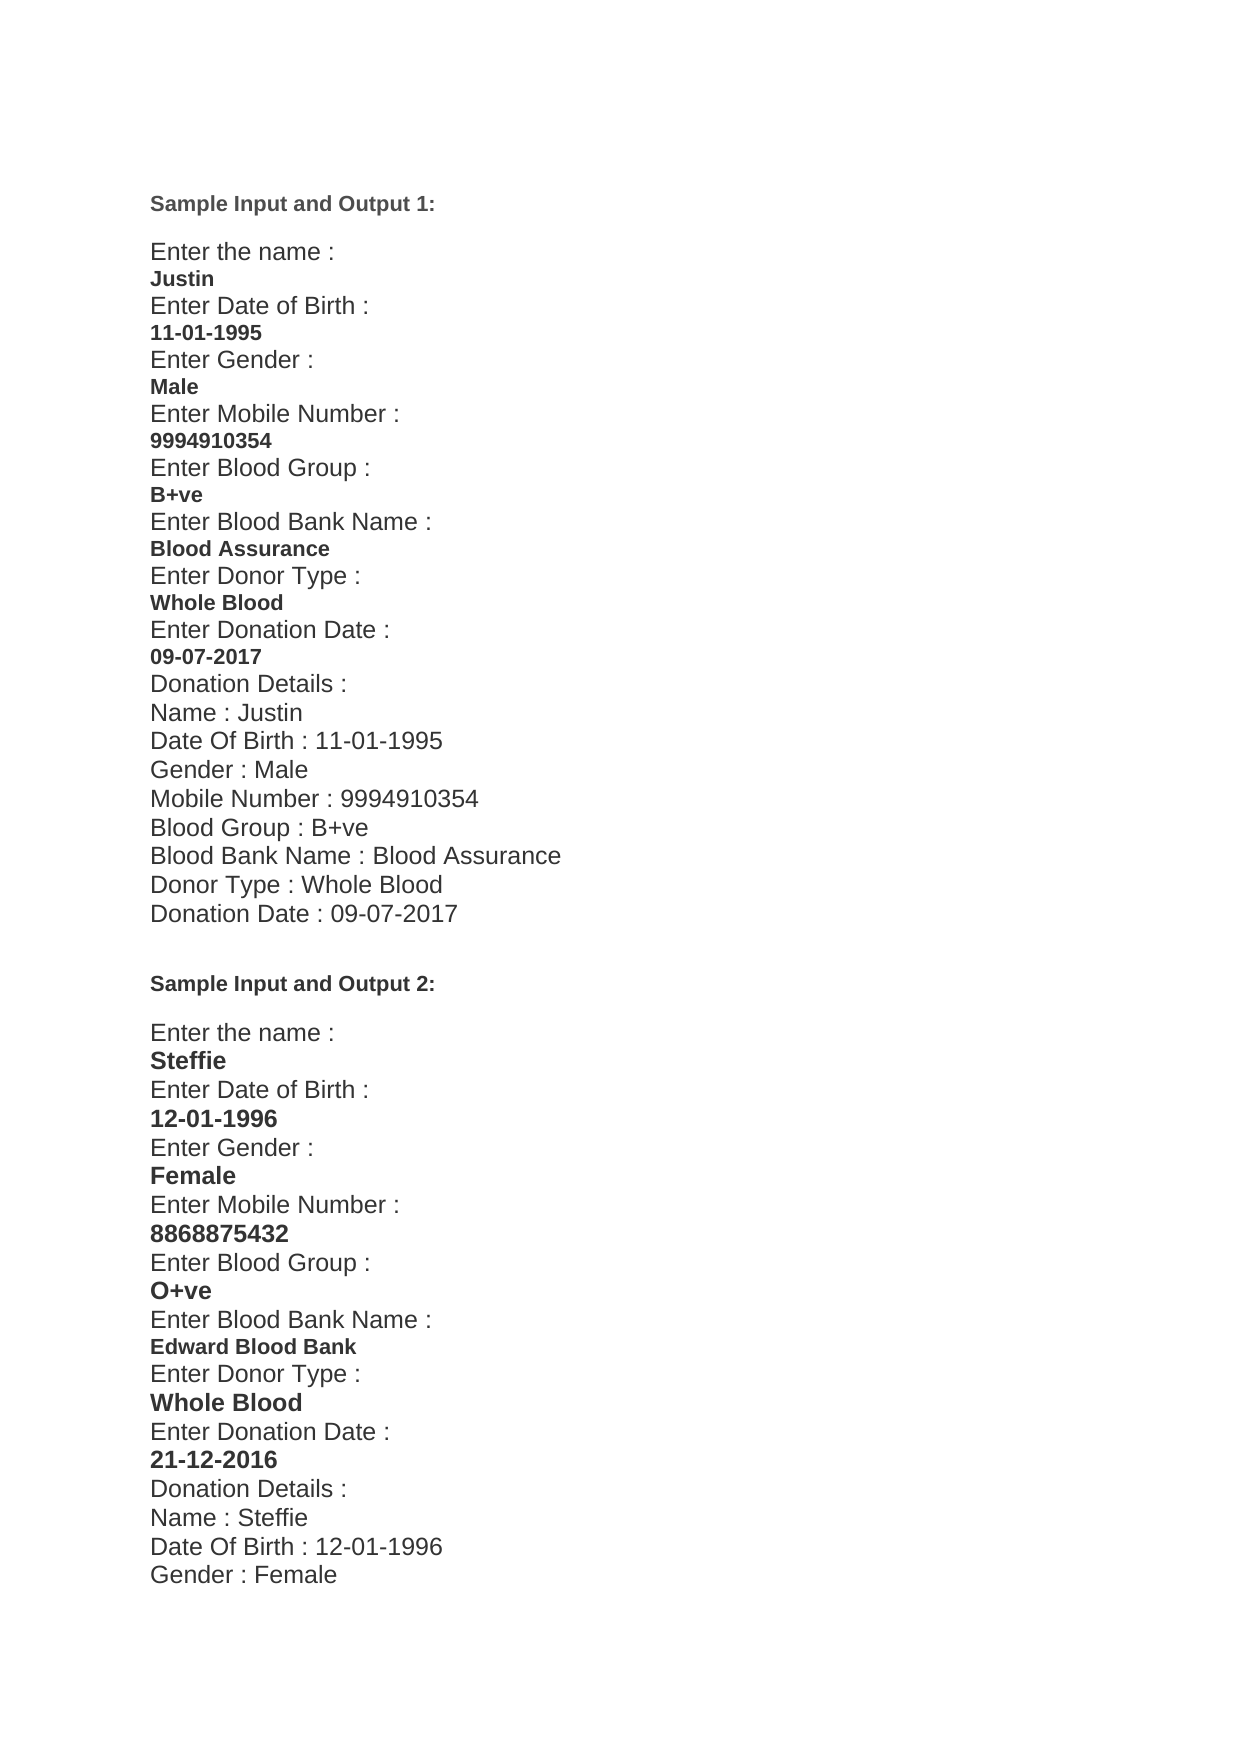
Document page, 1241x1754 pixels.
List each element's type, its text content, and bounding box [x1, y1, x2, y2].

text Whole Blood [150, 1388, 1090, 1416]
text Steffie [150, 1046, 1090, 1075]
text Enter the name : [150, 1017, 1090, 1046]
text Enter Date of Birth : [150, 1075, 1090, 1104]
text Date Of Birth : 12-01-1996 [150, 1531, 1090, 1560]
text O+ve [150, 1276, 1090, 1305]
text Female [150, 1161, 1090, 1190]
text Gender : Female [150, 1560, 1090, 1589]
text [150, 150, 1090, 216]
text 12-01-1996 [150, 1104, 1090, 1132]
text Enter Blood Bank Name : Edward Blood Bank [150, 1305, 1090, 1359]
text Enter Blood Group : [150, 1247, 1090, 1276]
text Enter Gender : [150, 1132, 1090, 1161]
text Name : Steffie [150, 1503, 1090, 1531]
text Enter the name : Justin Enter Date of Birth : 11-01-1995 Enter Gender : Male Enter Mobile Number : 9994910354 Enter Blood Group : B+ve Enter Blood Bank Name : Blood Assurance Enter Donor Type : Whole Blood Enter Donation Date : 09-07-2017 Donation Details : Name : Justin Date Of Birth : 11-01-1995 Gender : Male Mobile Number : 9994910354 Blood Group : B+ve Blood Bank Name : Blood Assurance Donor Type : Whole Blood Donation Date : 09-07-2017 Sample Input and Output 2: [150, 237, 1090, 1017]
text 21-12-2016 Donation Details : [150, 1445, 1090, 1503]
text Enter Mobile Number : [150, 1190, 1090, 1219]
text Enter Donation Date : [150, 1416, 1090, 1445]
text 8868875432 [150, 1219, 1090, 1247]
text Enter Donor Type : [150, 1359, 1090, 1388]
